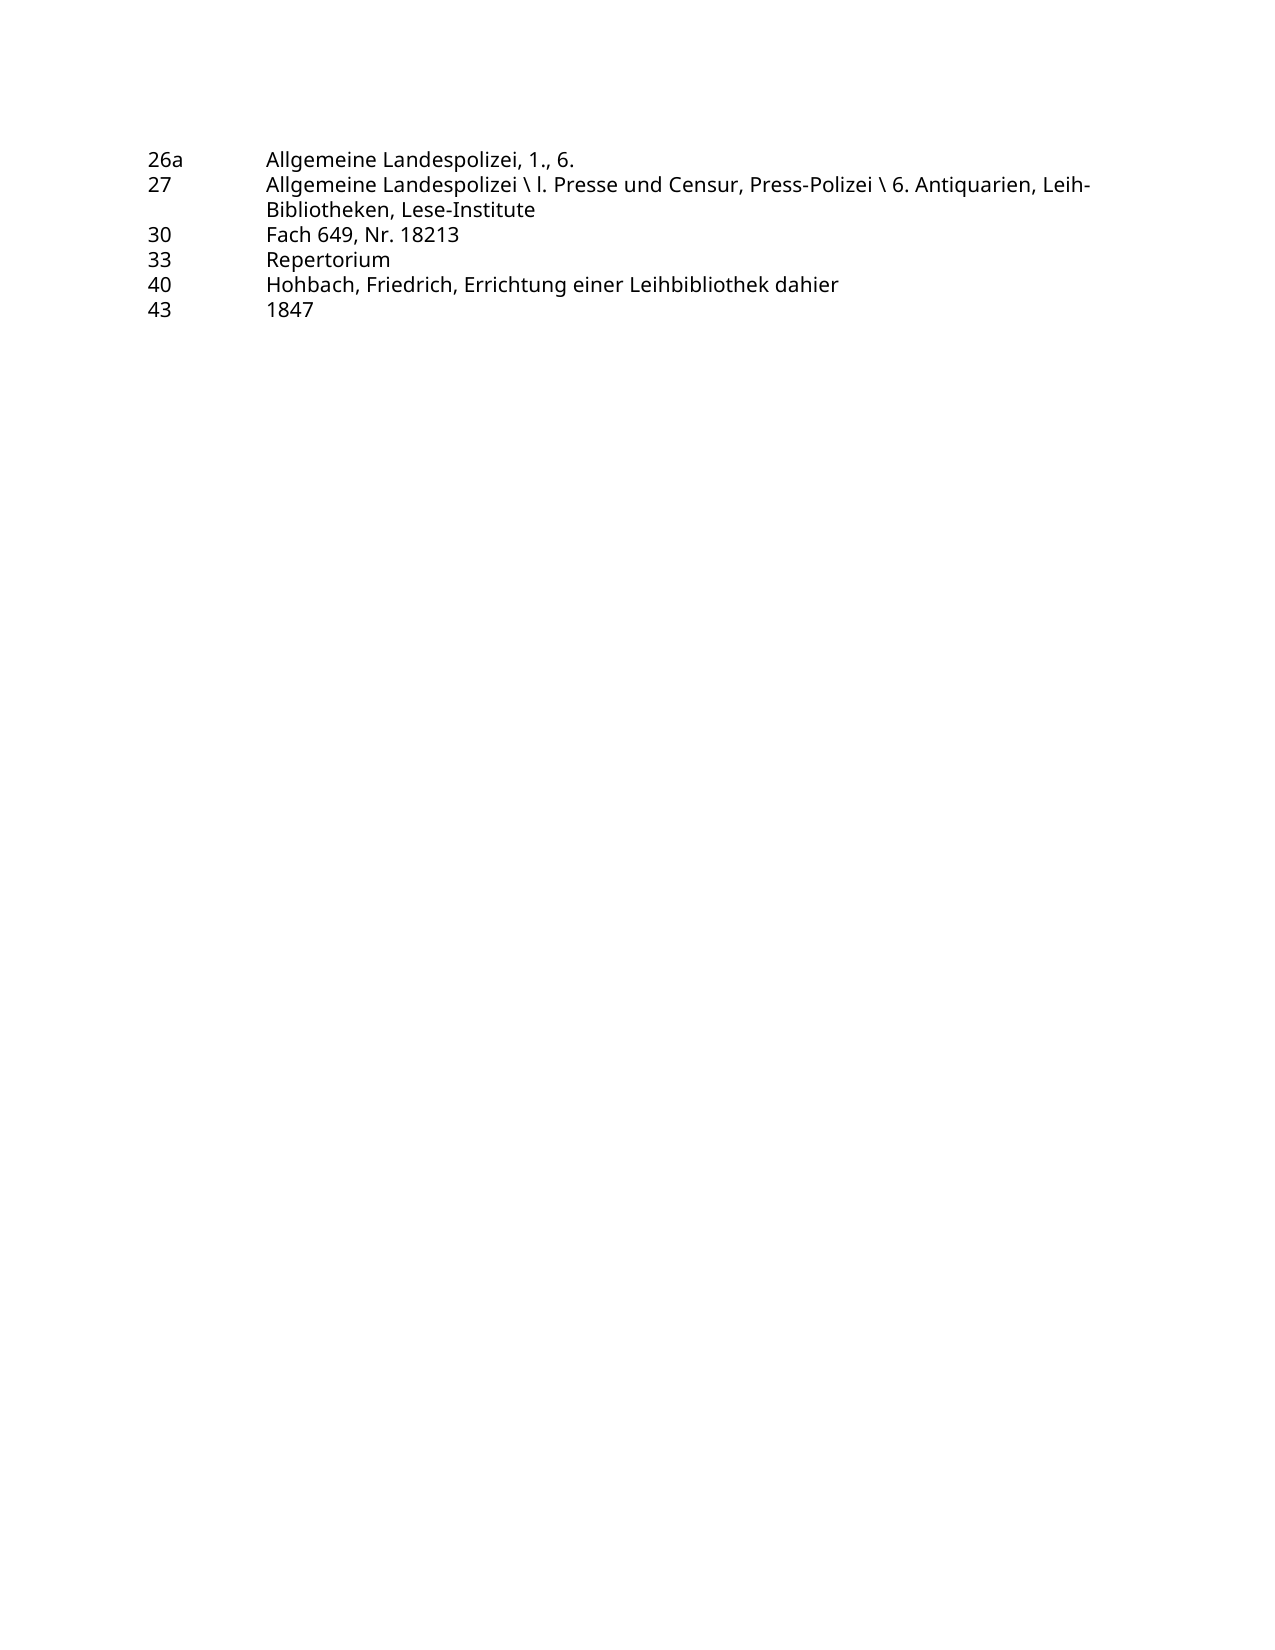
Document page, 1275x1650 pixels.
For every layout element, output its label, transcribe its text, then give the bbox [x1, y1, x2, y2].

text 27 Allgemeine Landespolizei \ l. s[Presse]s und s[Censur]s, s[Press-Polizei]s \ 6. s[Antiquarien]s, s[Leih-Bibliothek]sen, s[Lese-Institut]se [148, 173, 1127, 223]
text 26a Allgemeine Landespolizei, 1., 6. [148, 148, 1127, 173]
text 30 Fach 649, Nr. 18213 [148, 223, 1127, 248]
text 33 Repertorium [148, 248, 1127, 273]
text 43 1847 [148, 298, 1127, 323]
text 40 p[1{Hohbach}, 2{Friedrich}]p, Errichtung einer s[Leihbibliothek]s dahier [148, 273, 1127, 298]
